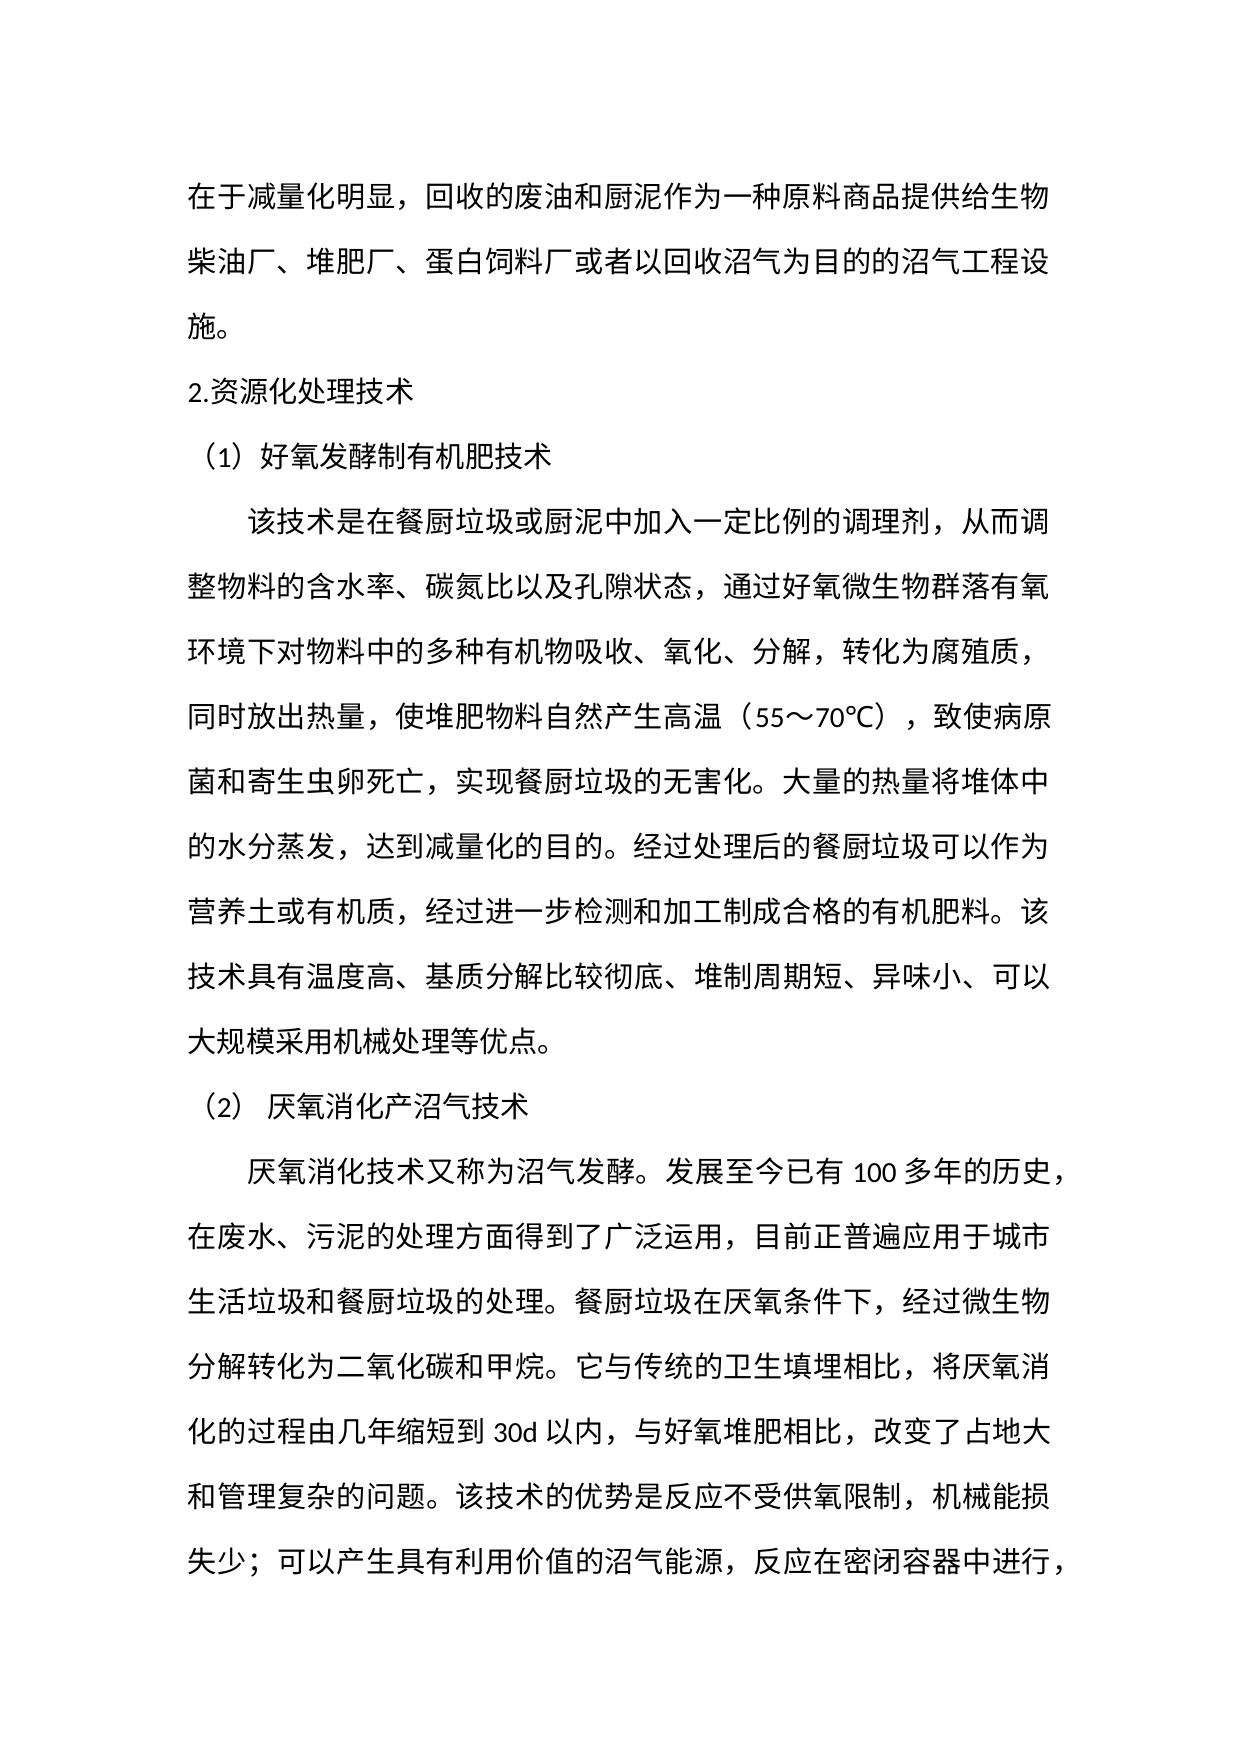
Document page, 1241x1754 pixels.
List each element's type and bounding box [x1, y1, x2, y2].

list [187, 1072, 1053, 1592]
text [187, 162, 1053, 1072]
